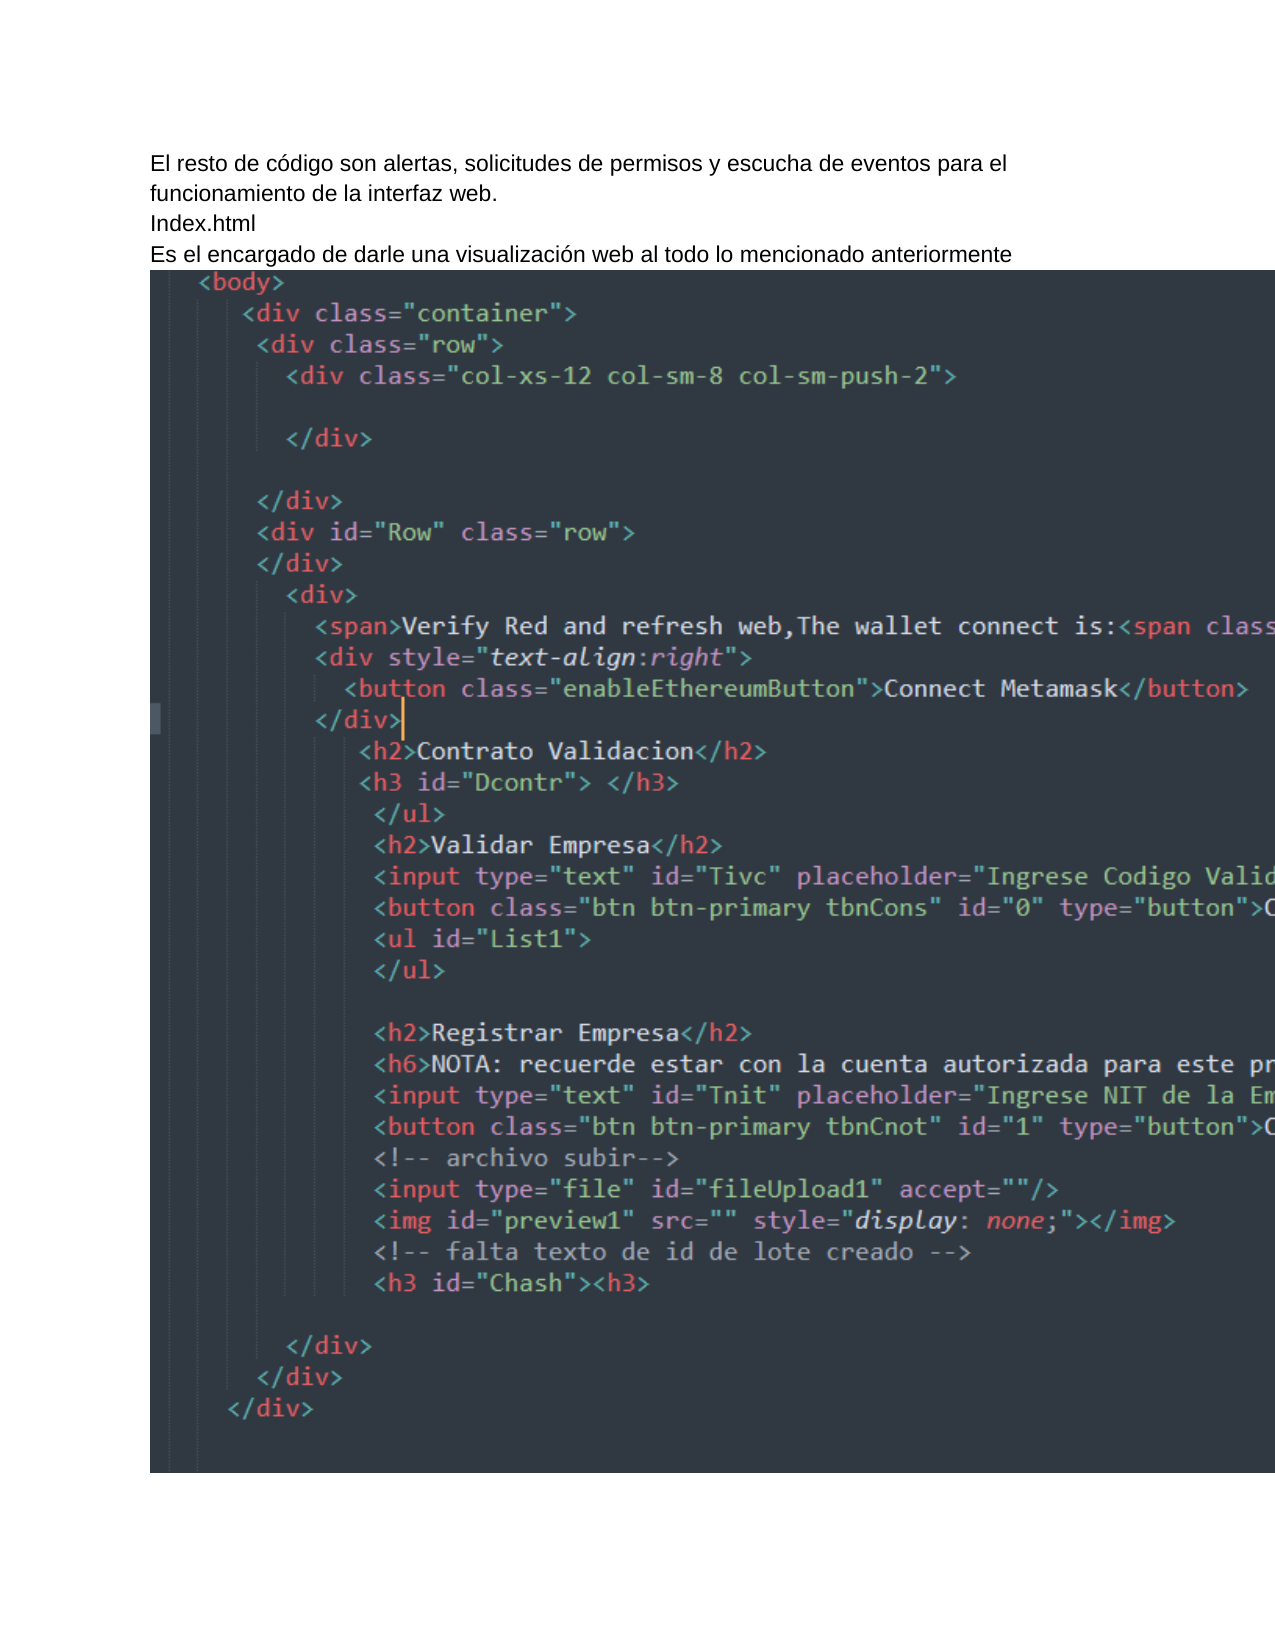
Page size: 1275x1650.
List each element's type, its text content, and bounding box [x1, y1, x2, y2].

picture [150, 270, 1275, 1473]
text El resto de código son alertas, solicitudes de permisos y escucha de eventos para el funcionamiento de la interfaz web. [150, 150, 1125, 207]
text Es el encargado de darle una visualización web al todo lo mencionado anteriormente [150, 241, 1125, 267]
text Index.html [150, 210, 1125, 237]
